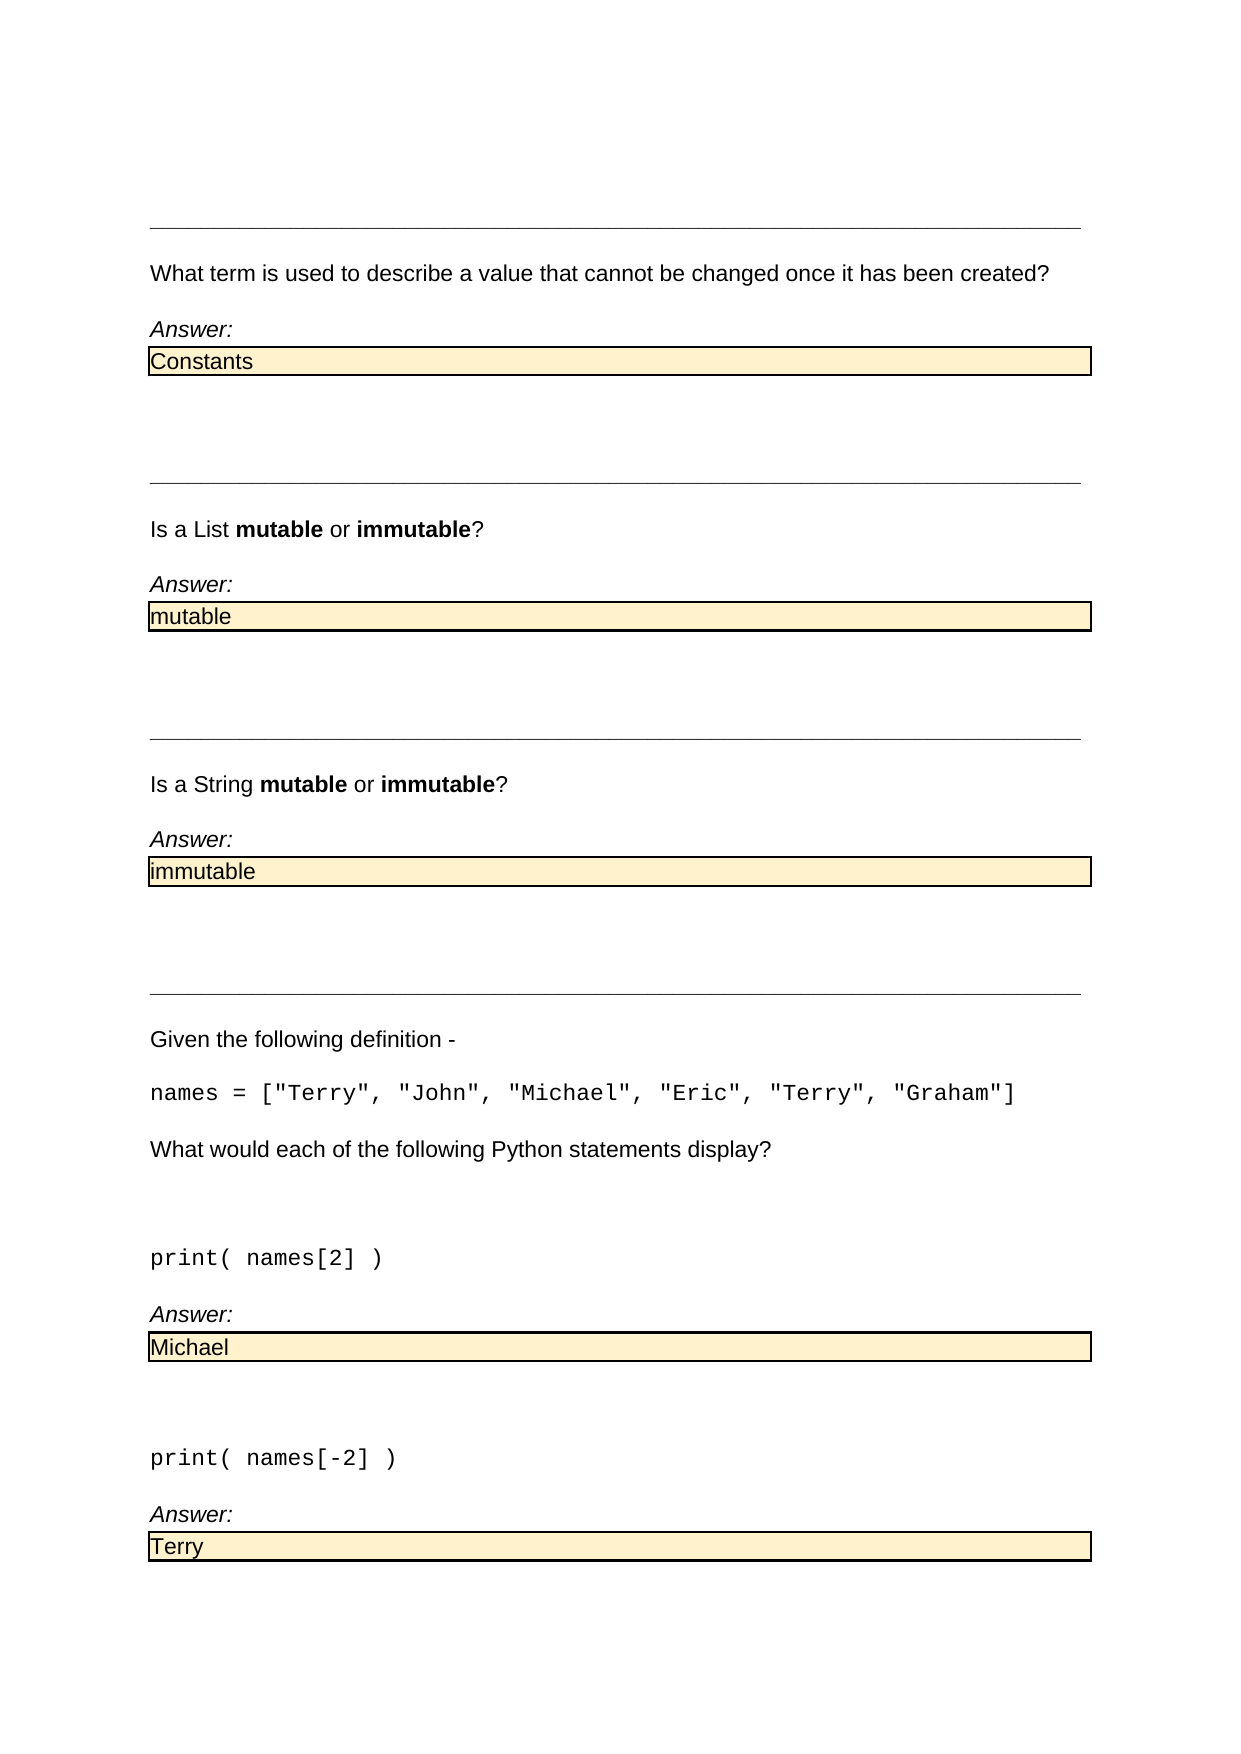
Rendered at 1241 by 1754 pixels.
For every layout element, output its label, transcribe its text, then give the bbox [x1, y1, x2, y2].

text immutable [150, 858, 1090, 885]
text Terry [150, 1533, 1090, 1559]
text Answer: [150, 826, 1090, 852]
text names = ["Terry", "John", "Michael", "Eric", "Terry", "Graham"] [150, 1081, 1090, 1107]
text _________________________________________________________________________ [150, 971, 1090, 997]
text Answer: [150, 1301, 1090, 1328]
text mutable [150, 603, 1090, 629]
text What would each of the following Python statements display? [150, 1136, 1090, 1162]
text What term is used to describe a value that cannot be changed once it has been created? [150, 260, 1090, 287]
text Is a String mutable or immutable? [150, 771, 1090, 797]
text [150, 205, 1090, 232]
text Answer: [150, 1501, 1090, 1527]
text Is a List mutable or immutable? [150, 516, 1090, 542]
text Answer: [150, 316, 1090, 342]
text print( names[-2] ) [150, 1446, 1090, 1472]
text _________________________________________________________________________ [150, 716, 1090, 742]
text Answer: [150, 571, 1090, 597]
text Constants [150, 348, 1090, 374]
text print( names[2] ) [150, 1246, 1090, 1272]
text _________________________________________________________________________ [150, 460, 1090, 487]
text Given the following definition - [150, 1026, 1090, 1052]
text Michael [150, 1334, 1090, 1360]
